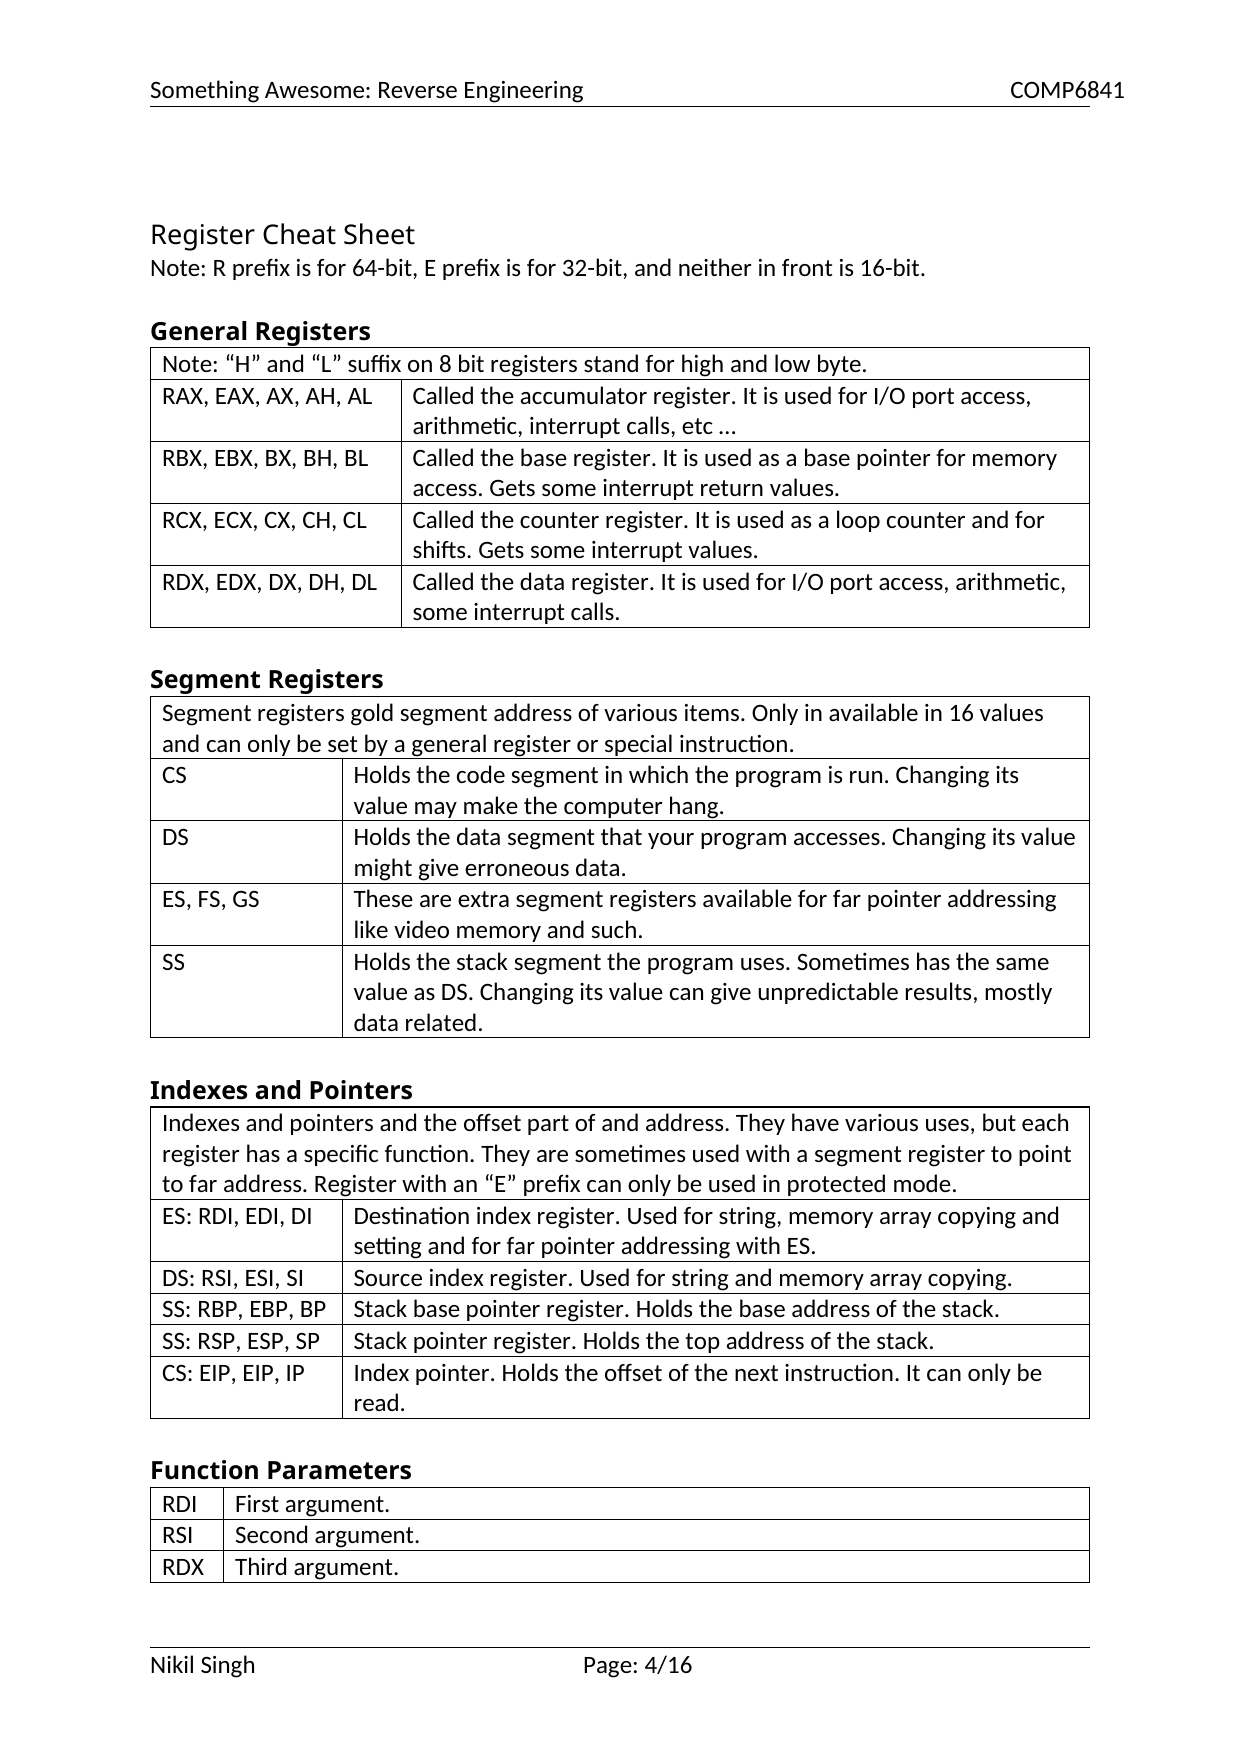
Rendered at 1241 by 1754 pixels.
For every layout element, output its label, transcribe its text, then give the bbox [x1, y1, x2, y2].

table_cell ES, FS, GS [151, 884, 342, 944]
table_cell RDX, EDX, DX, DH, DL [151, 566, 401, 627]
table_cell Called the data register. It is used for I/O port access, arithmetic, some interrupt calls. [402, 566, 1089, 627]
table_cell Called the accumulator register. It is used for I/O port access, arithmetic, interrupt calls, etc … [402, 380, 1089, 441]
table_cell Called the counter register. It is used as a loop counter and for shifts. Gets some interrupt values. [402, 504, 1089, 565]
table_cell RBX, EBX, BX, BH, BL [151, 442, 401, 503]
table_header Indexes and pointers and the offset part of and address. They have various uses, but each register has a specific function. They are sometimes used with a segment register to point to far address. Register with an “E” prefix can only be used in protected mode. [151, 1108, 1089, 1199]
table_cell CS [151, 759, 342, 820]
table_cell Source index register. Used for string and memory array copying. [343, 1262, 1089, 1293]
table_cell RDX [151, 1551, 223, 1582]
table_cell Called the base register. It is used as a base pointer for memory access. Gets some interrupt return values. [402, 442, 1089, 503]
text Function Parameters [150, 1453, 1090, 1487]
table_cell Third argument. [224, 1551, 1089, 1582]
table_cell RSI [151, 1520, 223, 1550]
table_cell Second argument. [224, 1520, 1089, 1550]
text Indexes and Pointers [150, 1072, 1090, 1106]
table_cell CS: EIP, EIP, IP [151, 1357, 342, 1418]
table_cell ES: RDI, EDI, DI [151, 1200, 342, 1261]
text General Registers [150, 313, 1090, 347]
table_cell Holds the stack segment the program uses. Sometimes has the same value as DS. Changing its value can give unpredictable results, mostly data related. [343, 946, 1089, 1037]
table_cell RCX, ECX, CX, CH, CL [151, 504, 401, 565]
table_header Segment registers gold segment address of various items. Only in available in 16 values and can only be set by a general register or special instruction. [151, 697, 1089, 758]
table_header RDI [151, 1488, 223, 1518]
subtitle Register Cheat Sheet [150, 215, 1090, 252]
table_header Note: “H” and “L” suffix on 8 bit registers stand for high and low byte. [151, 348, 1089, 379]
table_cell Stack base pointer register. Holds the base address of the stack. [343, 1294, 1089, 1324]
table_cell These are extra segment registers available for far pointer addressing like video memory and such. [343, 884, 1089, 944]
table_cell Holds the data segment that your program accesses. Changing its value might give erroneous data. [343, 821, 1089, 882]
table_cell RAX, EAX, AX, AH, AL [151, 380, 401, 441]
table_cell SS [151, 946, 342, 1037]
table_cell DS: RSI, ESI, SI [151, 1262, 342, 1293]
table_header First argument. [224, 1488, 1089, 1518]
table_cell SS: RSP, ESP, SP [151, 1325, 342, 1356]
table_cell Stack pointer register. Holds the top address of the stack. [343, 1325, 1089, 1356]
table_cell DS [151, 821, 342, 882]
table_cell Holds the code segment in which the program is run. Changing its value may make the computer hang. [343, 759, 1089, 820]
table_cell SS: RBP, EBP, BP [151, 1294, 342, 1324]
table_cell Destination index register. Used for string, memory array copying and setting and for far pointer addressing with ES. [343, 1200, 1089, 1261]
text Note: R prefix is for 64-bit, E prefix is for 32-bit, and neither in front is 16-bit. [150, 252, 1090, 283]
table_cell Index pointer. Holds the offset of the next instruction. It can only be read. [343, 1357, 1089, 1418]
text Segment Registers [150, 662, 1090, 696]
